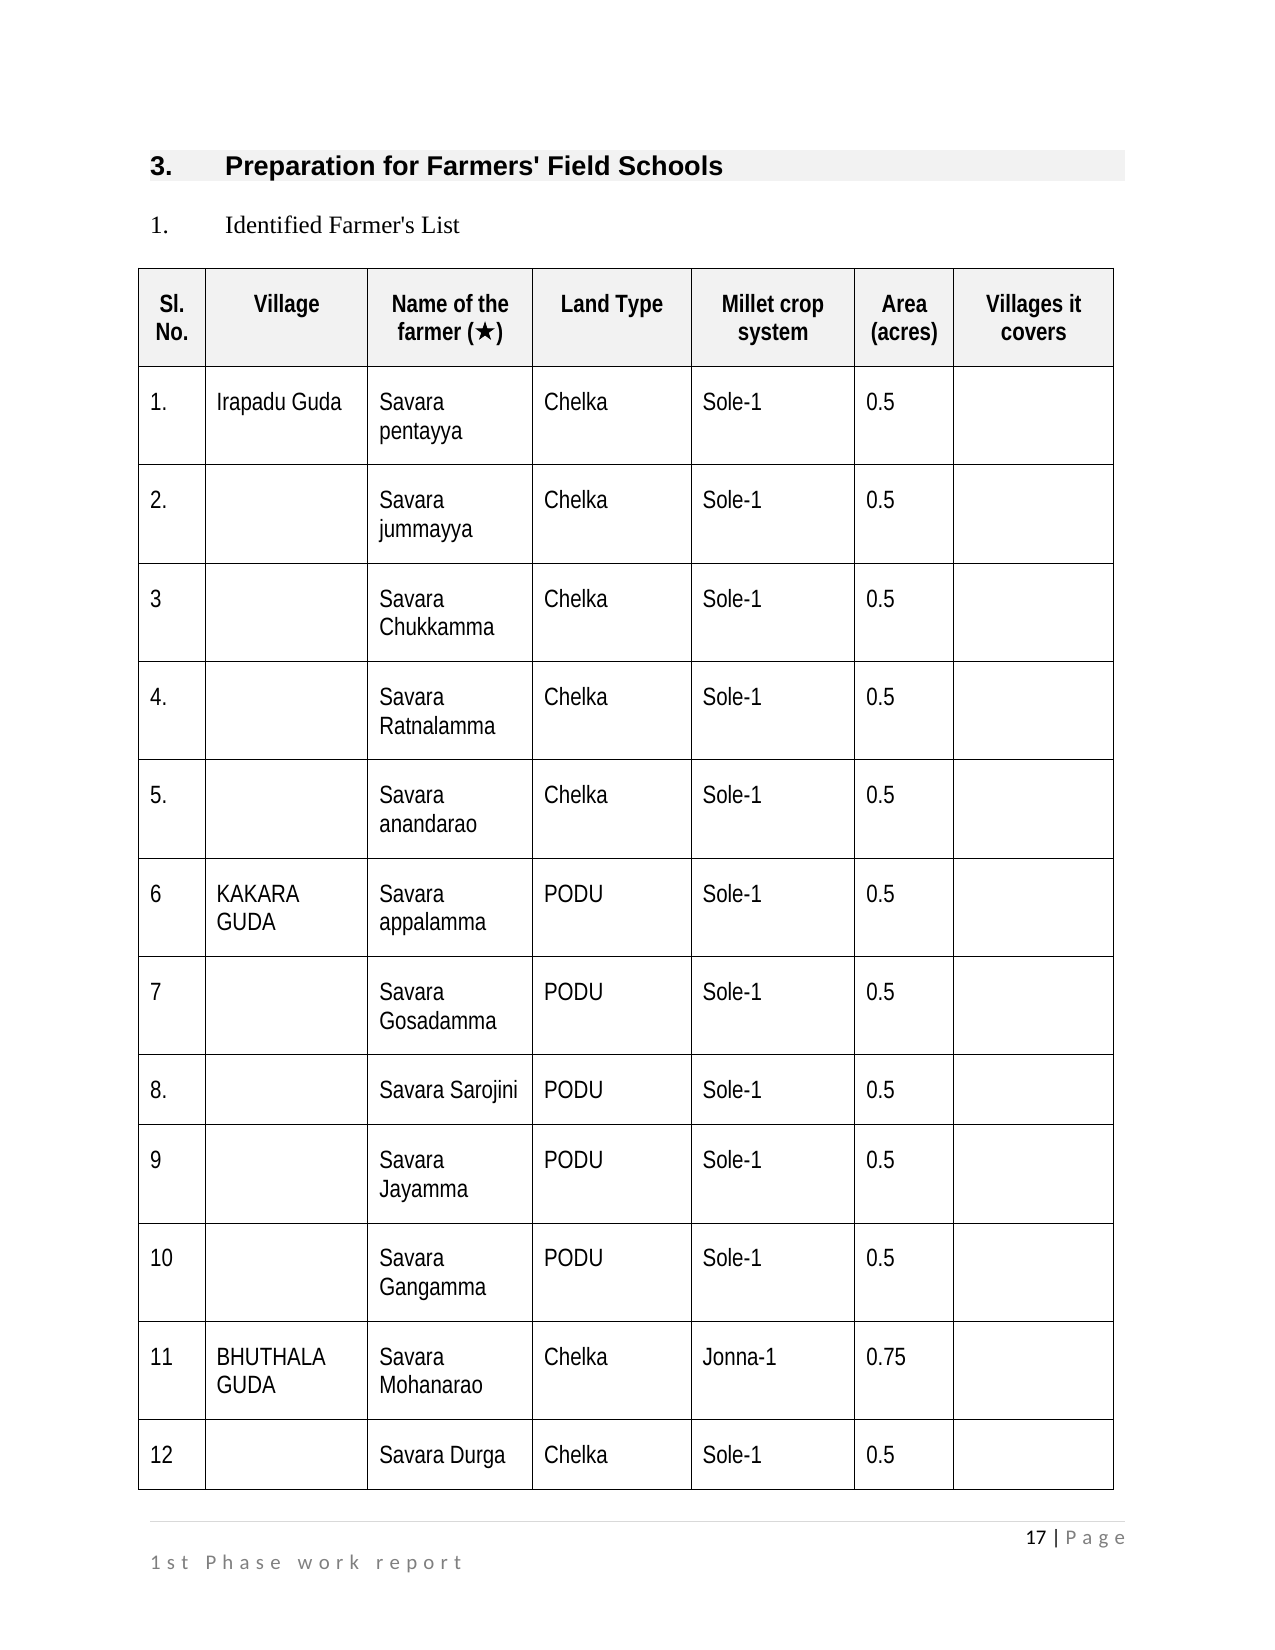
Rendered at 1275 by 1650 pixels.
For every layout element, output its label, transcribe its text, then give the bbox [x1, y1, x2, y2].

table_cell [954, 760, 1113, 858]
table_cell [206, 564, 367, 661]
table_cell Chelka [533, 564, 691, 661]
table_cell [954, 1125, 1113, 1222]
table_cell 0.5 [855, 859, 953, 956]
table_cell Savara Gangamma [368, 1224, 532, 1321]
table_cell 10 [139, 1224, 205, 1321]
table_cell 0.5 [855, 1125, 953, 1222]
table_cell Chelka [533, 1322, 691, 1419]
table_cell PODU [533, 1125, 691, 1222]
table_cell [954, 662, 1113, 759]
table_cell 5. [139, 760, 205, 858]
table_cell Chelka [533, 760, 691, 858]
table_cell Savara Chukkamma [368, 564, 532, 661]
table_cell [206, 957, 367, 1054]
table_cell Savara Sarojini [368, 1055, 532, 1124]
table_cell Chelka [533, 465, 691, 563]
table_cell Savara pentayya [368, 367, 532, 464]
table_header Villages it covers [954, 269, 1113, 366]
table_cell 11 [139, 1322, 205, 1419]
table_header Village [206, 269, 367, 366]
table_cell [954, 1224, 1113, 1321]
table_cell 8. [139, 1055, 205, 1124]
table_cell Chelka [533, 662, 691, 759]
table_cell [206, 1125, 367, 1222]
table_cell Sole-1 [692, 1055, 854, 1124]
table_cell Sole-1 [692, 1420, 854, 1489]
table_cell 1. [139, 367, 205, 464]
table_cell Sole-1 [692, 564, 854, 661]
table_cell 0.5 [855, 465, 953, 563]
table_header Millet crop system [692, 269, 854, 366]
table_cell [954, 859, 1113, 956]
table_cell 0.75 [855, 1322, 953, 1419]
table_cell 0.5 [855, 957, 953, 1054]
table_cell 0.5 [855, 367, 953, 464]
table_cell PODU [533, 957, 691, 1054]
table_cell [954, 1420, 1113, 1489]
table_cell [206, 1055, 367, 1124]
table_cell [954, 1322, 1113, 1419]
table_cell 7 [139, 957, 205, 1054]
table_cell 12 [139, 1420, 205, 1489]
table_cell Savara Durga rao [368, 1420, 532, 1489]
table_cell [206, 760, 367, 858]
table_cell PODU [533, 1224, 691, 1321]
table_cell Savara Jayamma [368, 1125, 532, 1222]
table_cell Chelka [533, 1420, 691, 1489]
table_cell Irapadu Guda [206, 367, 367, 464]
table_cell [206, 1420, 367, 1489]
table_cell Sole-1 [692, 1224, 854, 1321]
table_cell [954, 367, 1113, 464]
table_cell Savara Gosadamma [368, 957, 532, 1054]
table_cell KAKARA GUDA [206, 859, 367, 956]
table_cell Sole-1 [692, 367, 854, 464]
table_cell 0.5 [855, 1224, 953, 1321]
table_cell Savara jummayya [368, 465, 532, 563]
table_header Land Type [533, 269, 691, 366]
table_cell [206, 1224, 367, 1321]
table_cell Sole-1 [692, 465, 854, 563]
table_cell [206, 662, 367, 759]
table_cell 0.5 [855, 662, 953, 759]
table_cell 0.5 [855, 1055, 953, 1124]
table_header Name of the farmer () [368, 269, 532, 366]
text 3. Preparation for Farmers' Field Schools [150, 150, 1125, 181]
table_cell 0.5 [855, 1420, 953, 1489]
table_cell [954, 564, 1113, 661]
table_cell PODU [533, 1055, 691, 1124]
table_cell Savara anandarao [368, 760, 532, 858]
table_cell Savara appalamma [368, 859, 532, 956]
table_cell Savara Mohanarao [368, 1322, 532, 1419]
table_cell 4. [139, 662, 205, 759]
table_cell 3 [139, 564, 205, 661]
table_cell Savara Ratnalamma [368, 662, 532, 759]
table_cell Sole-1 [692, 662, 854, 759]
table_header Area (acres) [855, 269, 953, 366]
table_cell BHUTHALA GUDA [206, 1322, 367, 1419]
table_cell Sole-1 [692, 859, 854, 956]
table_cell 0.5 [855, 760, 953, 858]
table_cell Sole-1 [692, 760, 854, 858]
table_cell [954, 957, 1113, 1054]
table_cell [954, 465, 1113, 563]
table_cell [954, 1055, 1113, 1124]
table_header Sl. No. [139, 269, 205, 366]
table_cell 0.5 [855, 564, 953, 661]
table_cell Jonna-1 [692, 1322, 854, 1419]
table_cell 2. [139, 465, 205, 563]
table_cell 6 [139, 859, 205, 956]
table_cell Sole-1 [692, 957, 854, 1054]
table_cell 9 [139, 1125, 205, 1222]
table_cell Chelka [533, 367, 691, 464]
table_cell PODU [533, 859, 691, 956]
text 1. Identified Farmer's List [150, 210, 1125, 239]
table_cell [206, 465, 367, 563]
table_cell Sole-1 [692, 1125, 854, 1222]
